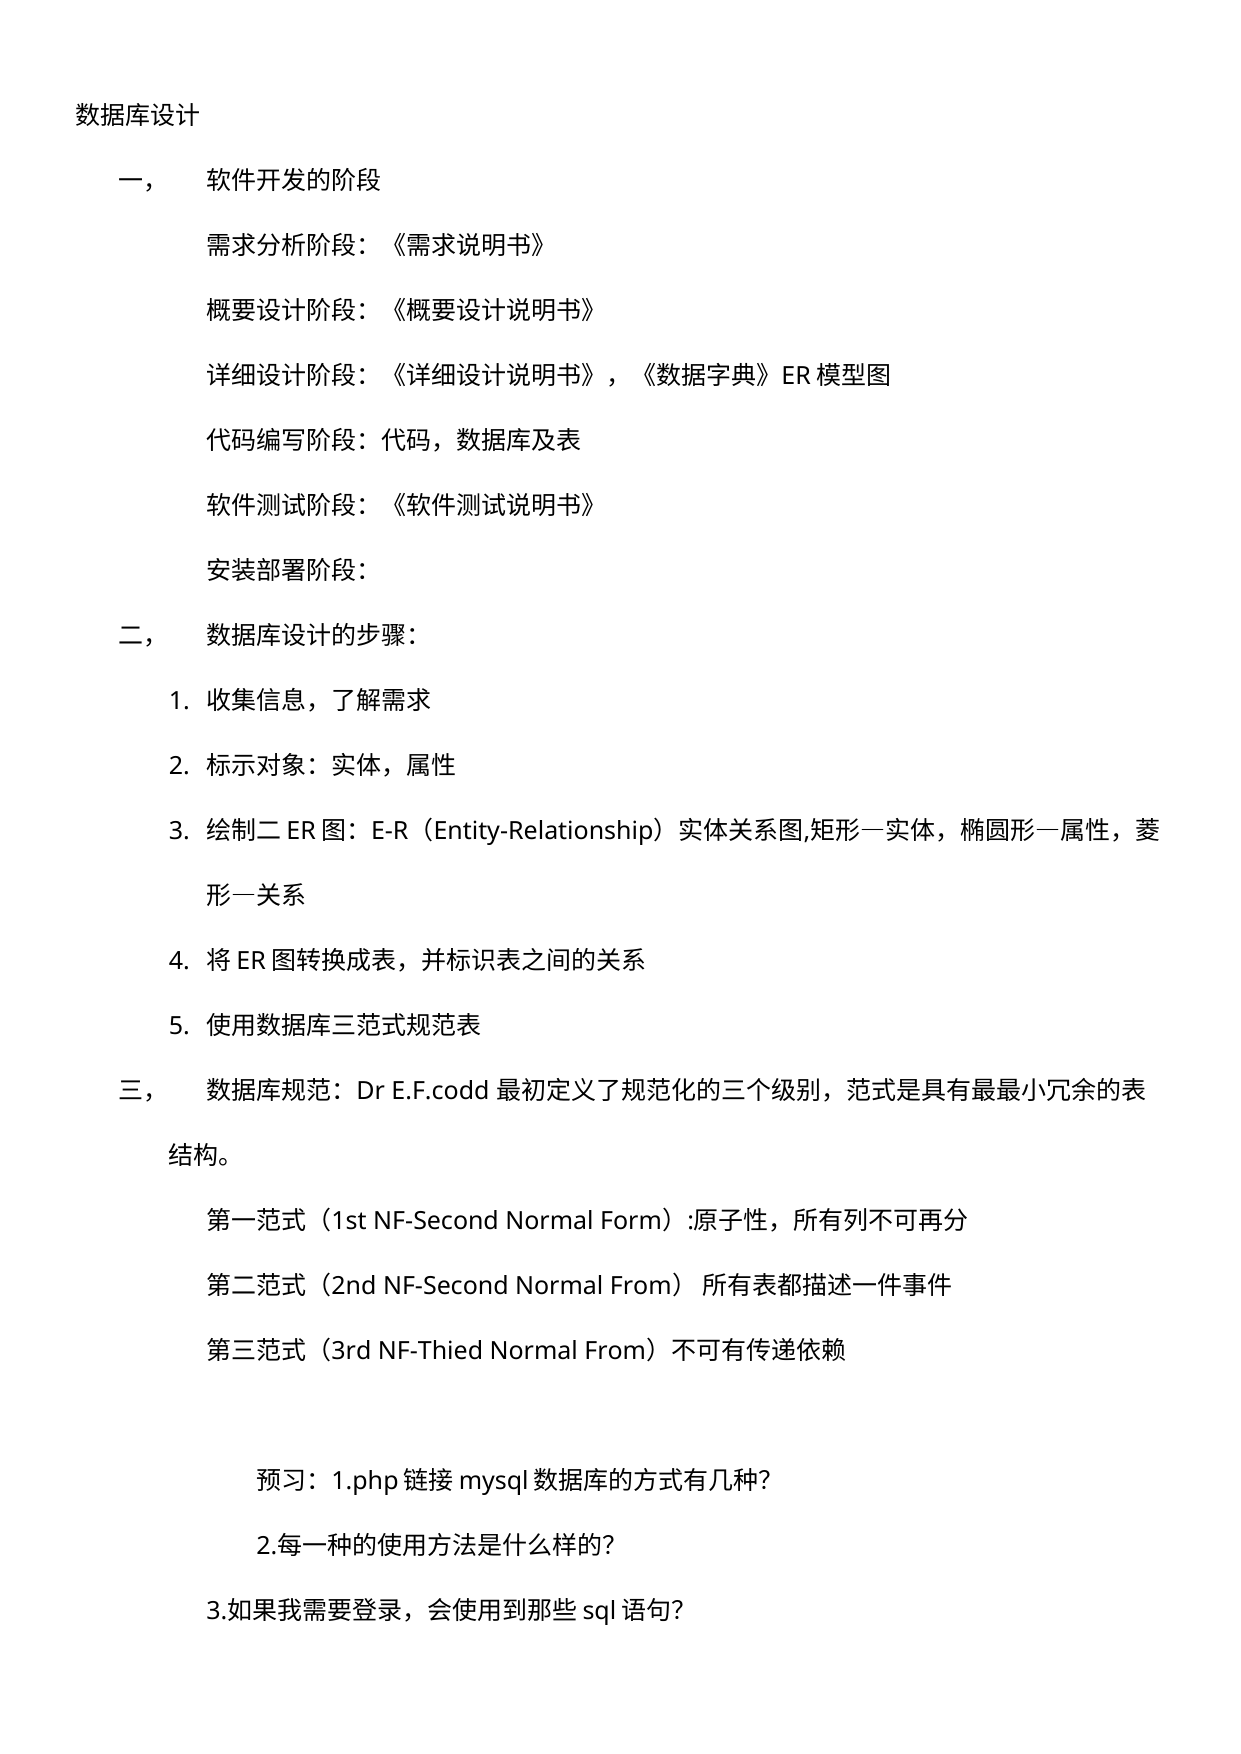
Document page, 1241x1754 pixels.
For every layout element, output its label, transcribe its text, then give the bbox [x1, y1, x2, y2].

list 3.如果我需要登录，会使用到那些sql语句？ [206, 1576, 1165, 1641]
text 软件测试阶段：《软件测试说明书》 [162, 471, 1165, 536]
list 数据库规范：Dr E.F.codd 最初定义了规范化的三个级别，范式是具有最最小冗余的表结构。 [119, 1056, 1165, 1186]
list 概要设计阶段：《概要设计说明书》 [169, 276, 1165, 341]
list 使用数据库三范式规范表 [169, 991, 1165, 1056]
text 第二范式（2nd NF-Second Normal From） 所有表都描述一件事件 [162, 1251, 1165, 1316]
text 代码编写阶段：代码，数据库及表 [162, 406, 1165, 471]
list 收集信息，了解需求 [169, 666, 1165, 731]
list 第一范式（1st NF-Second Normal Form）:原子性，所有列不可再分 [206, 1186, 1165, 1251]
list 安装部署阶段： [169, 536, 1165, 601]
list 软件开发的阶段 [119, 146, 1165, 211]
list 将ER图转换成表，并标识表之间的关系 [169, 926, 1165, 991]
list 标示对象：实体，属性 [169, 731, 1165, 796]
list 数据库设计的步骤： [119, 601, 1165, 666]
list 2.每一种的使用方法是什么样的？ [206, 1511, 1165, 1576]
list 需求分析阶段：《需求说明书》 [169, 211, 1165, 276]
list 详细设计阶段：《详细设计说明书》，《数据字典》ER模型图 [169, 341, 1165, 406]
list 绘制二ER图：E-R（Entity-Relationship）实体关系图,矩形—实体，椭圆形—属性，菱形—关系 [169, 796, 1165, 926]
list 预习：1.php链接mysql数据库的方式有几种？ [206, 1446, 1165, 1511]
text 数据库设计 [75, 81, 1165, 146]
text 第三范式（3rd NF-Thied Normal From）不可有传递依赖 [162, 1316, 1165, 1381]
